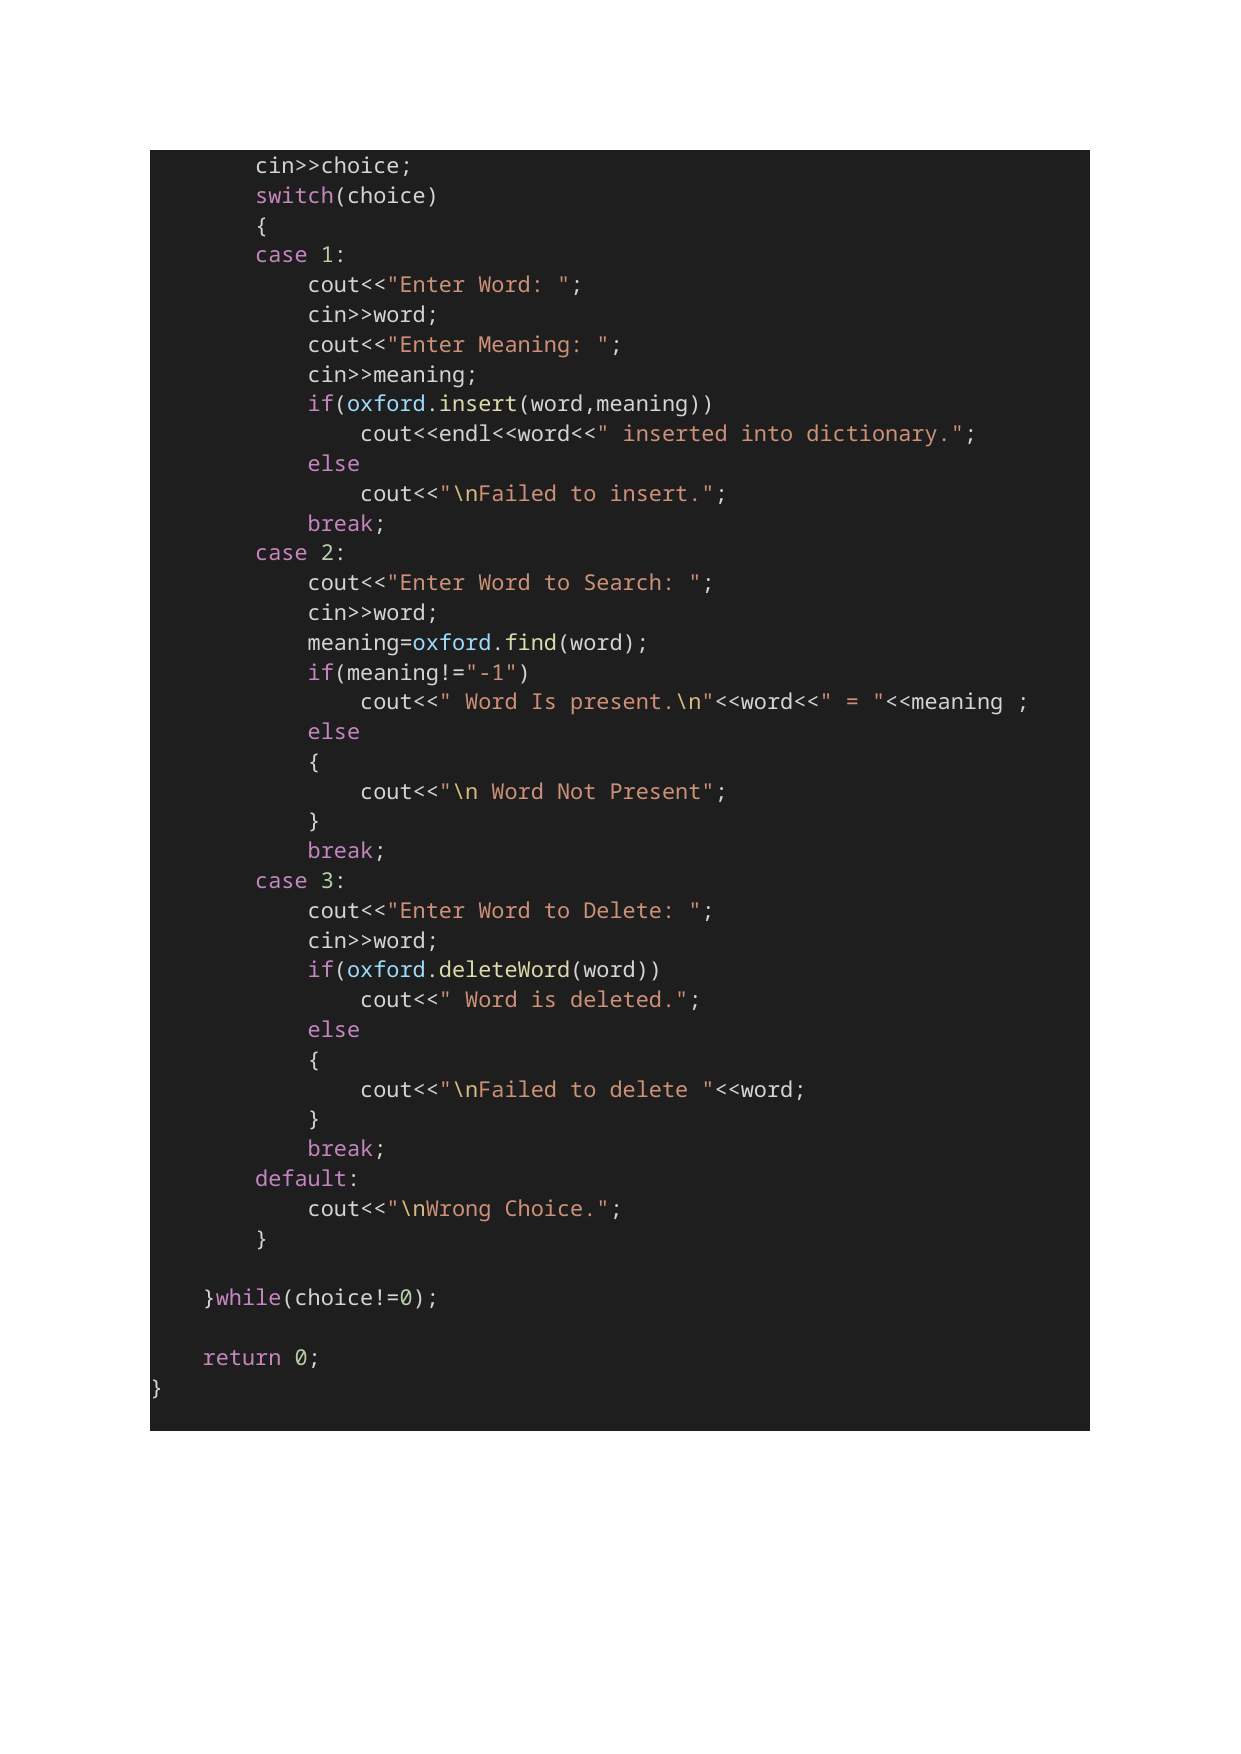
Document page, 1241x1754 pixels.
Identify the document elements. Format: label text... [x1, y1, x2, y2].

text else [150, 448, 1090, 478]
text cin>>word; [150, 299, 1090, 329]
text cout<<" Word Is present.\n"<<word<<" = "<<meaning ; [150, 686, 1090, 716]
text cout<<"Enter Word: "; [150, 269, 1090, 299]
text break; [150, 507, 1090, 537]
text if(oxford.deleteWord(word)) [150, 954, 1090, 984]
text cout<<"Enter Meaning: "; [150, 329, 1090, 358]
text cin>>meaning; [150, 358, 1090, 388]
text cout<<"\nWrong Choice."; [150, 1193, 1090, 1222]
text meaning=oxford.find(word); [150, 627, 1090, 656]
text }while(choice!=0); [150, 1282, 1090, 1312]
text cout<<endl<<word<<" inserted into dictionary."; [150, 418, 1090, 448]
text cout<<" Word is deleted."; [150, 984, 1090, 1014]
text break; [150, 1133, 1090, 1163]
text } [150, 1371, 1090, 1401]
text cout<<"\nFailed to insert."; [150, 478, 1090, 507]
text if(meaning!="-1") [150, 656, 1090, 686]
text { [150, 209, 1090, 239]
text cin>>word; [150, 924, 1090, 954]
text { [150, 746, 1090, 776]
text break; [150, 835, 1090, 865]
text else [150, 716, 1090, 746]
text return 0; [150, 1342, 1090, 1371]
text cin>>choice; [150, 150, 1090, 180]
text cout<<"Enter Word to Delete: "; [150, 895, 1090, 924]
text cout<<"Enter Word to Search: "; [150, 567, 1090, 597]
text { [150, 1044, 1090, 1073]
text cin>>word; [150, 597, 1090, 627]
text } [150, 805, 1090, 835]
text if(oxford.insert(word,meaning)) [150, 388, 1090, 418]
text cout<<"\nFailed to delete "<<word; [150, 1073, 1090, 1103]
text case 2: [150, 537, 1090, 567]
text default: [150, 1163, 1090, 1193]
text switch(choice) [150, 180, 1090, 209]
text case 3: [150, 865, 1090, 895]
text cout<<"\n Word Not Present"; [150, 776, 1090, 805]
text case 1: [150, 239, 1090, 269]
text } [150, 1222, 1090, 1252]
text else [150, 1014, 1090, 1044]
text } [150, 1103, 1090, 1133]
